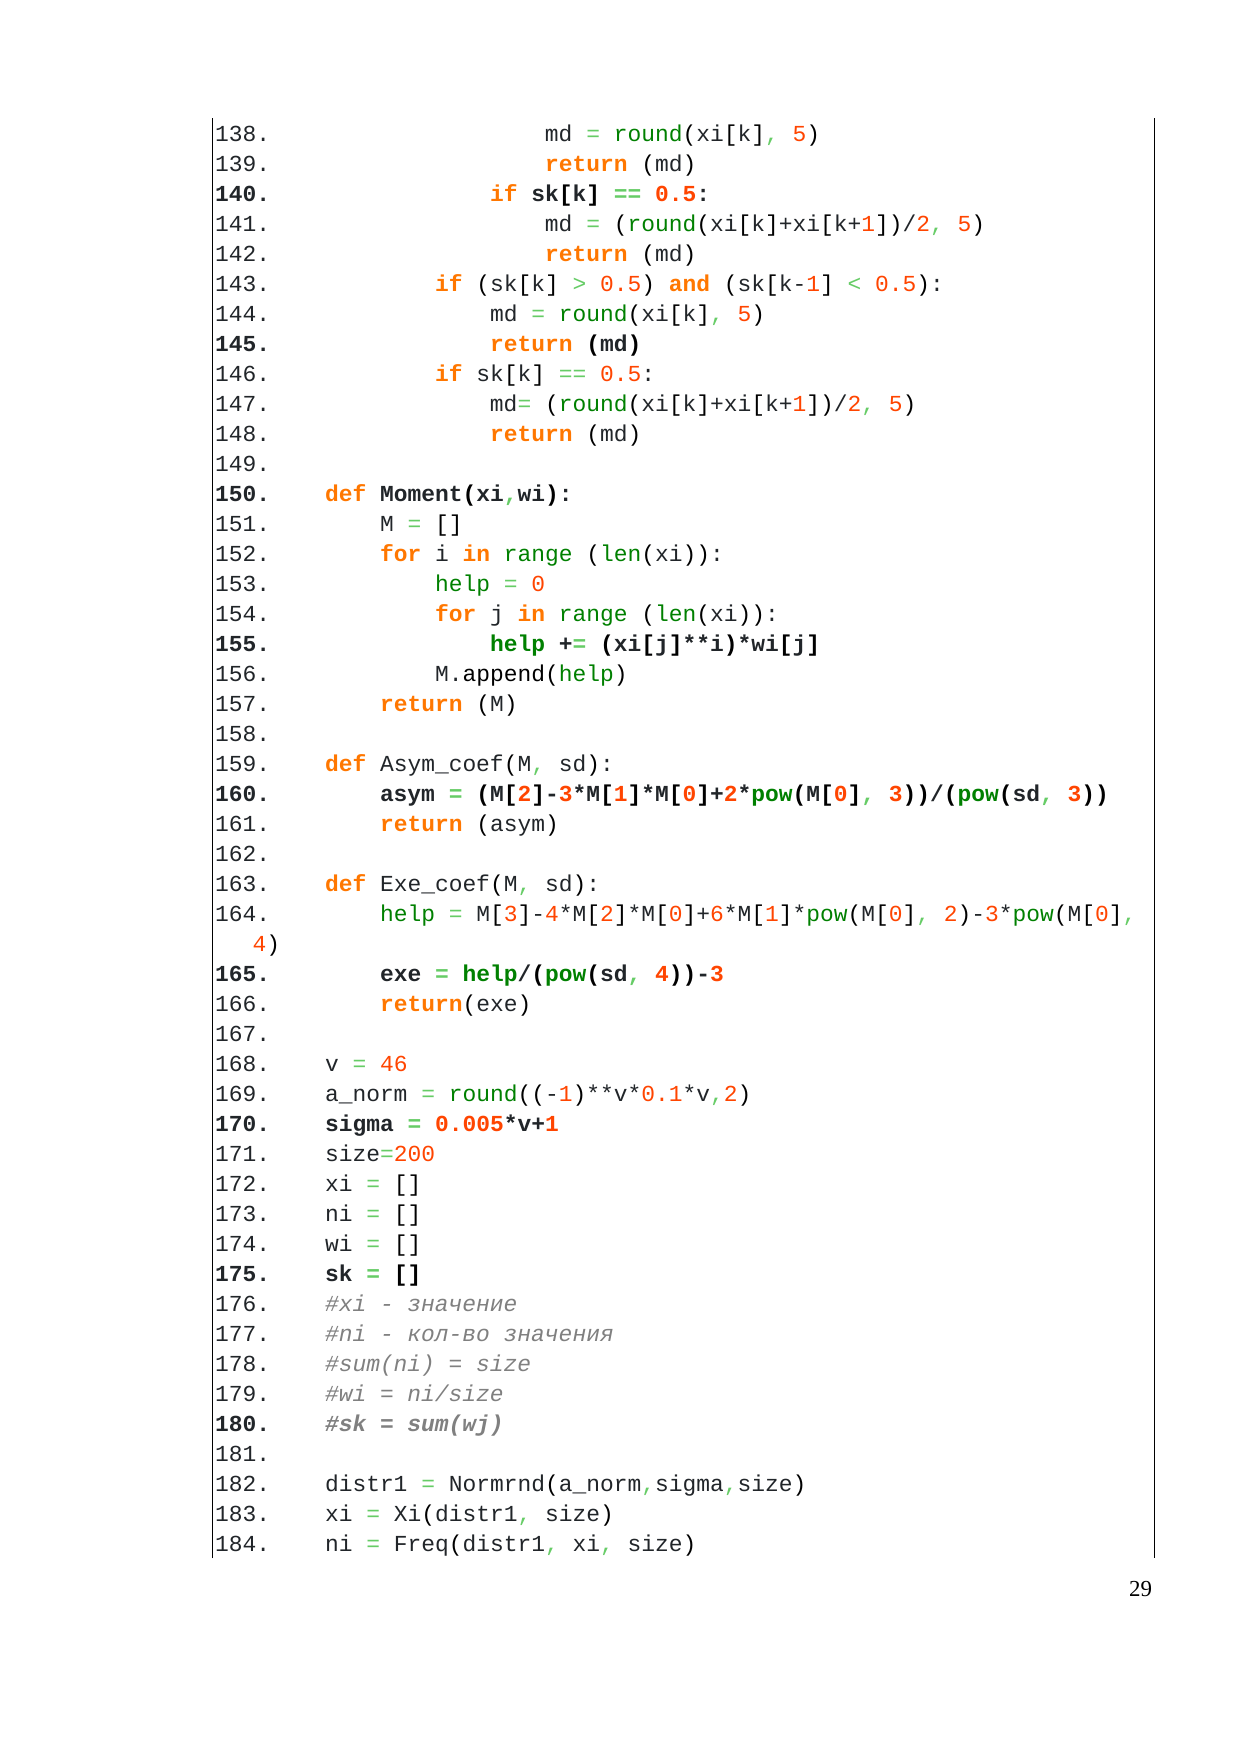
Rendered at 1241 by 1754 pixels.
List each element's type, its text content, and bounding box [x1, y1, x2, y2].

list if sk[k] == 0.5: [213, 178, 1154, 208]
list xi = [] [213, 1168, 1154, 1198]
list md = round(xi[k], 5) [213, 298, 1154, 328]
list distr1 = Normrnd(a_norm,sigma,size) [213, 1468, 1154, 1498]
list help += (xi[j]**i)*wi[j] [213, 628, 1154, 658]
list for i in range (len(xi)): [213, 538, 1154, 568]
list return (md) [213, 148, 1154, 178]
list sk = [] [213, 1258, 1154, 1288]
list def Exe_coef(M, sd): [213, 868, 1154, 898]
list M = [] [213, 508, 1154, 538]
list return (M) [213, 688, 1154, 718]
list help = 0 [213, 568, 1154, 598]
list asym = (M[2]-3*M[1]*M[0]+2*pow(M[0], 3))/(pow(sd, 3)) [213, 778, 1154, 808]
list ni = Freq(distr1, xi, size) [213, 1528, 1154, 1558]
list #sum(ni) = size [213, 1348, 1154, 1378]
list #wi = ni/size [213, 1378, 1154, 1408]
list if (sk[k] > 0.5) and (sk[k-1] < 0.5): [213, 268, 1154, 298]
list #ni - кол-во значения [213, 1318, 1154, 1348]
list return (md) [213, 418, 1154, 448]
list return (asym) [213, 808, 1154, 838]
list sigma = 0.005*v+1 [213, 1108, 1154, 1138]
list ni = [] [213, 1198, 1154, 1228]
list xi = Xi(distr1, size) [213, 1498, 1154, 1528]
list v = 46 [213, 1048, 1154, 1078]
list md= (round(xi[k]+xi[k+1])/2, 5) [213, 388, 1154, 418]
list def Asym_coef(M, sd): [213, 748, 1154, 778]
list md = (round(xi[k]+xi[k+1])/2, 5) [213, 208, 1154, 238]
list wi = [] [213, 1228, 1154, 1258]
list a_norm = round((-1)**v*0.1*v,2) [213, 1078, 1154, 1108]
list return(exe) [213, 988, 1154, 1018]
list M.append(help) [213, 658, 1154, 688]
list def Moment(xi,wi): [213, 478, 1154, 508]
list if sk[k] == 0.5: [213, 358, 1154, 388]
list md = round(xi[k], 5) [213, 118, 1154, 148]
list #xi - значение [213, 1288, 1154, 1318]
list help = M[3]-4*M[2]*M[0]+6*M[1]*pow(M[0], 2)-3*pow(M[0], 4) [213, 898, 1154, 958]
list #sk = sum(wj) [213, 1408, 1154, 1438]
list size=200 [213, 1138, 1154, 1168]
list exe = help/(pow(sd, 4))-3 [213, 958, 1154, 988]
list for j in range (len(xi)): [213, 598, 1154, 628]
list return (md) [213, 328, 1154, 358]
list return (md) [213, 238, 1154, 268]
